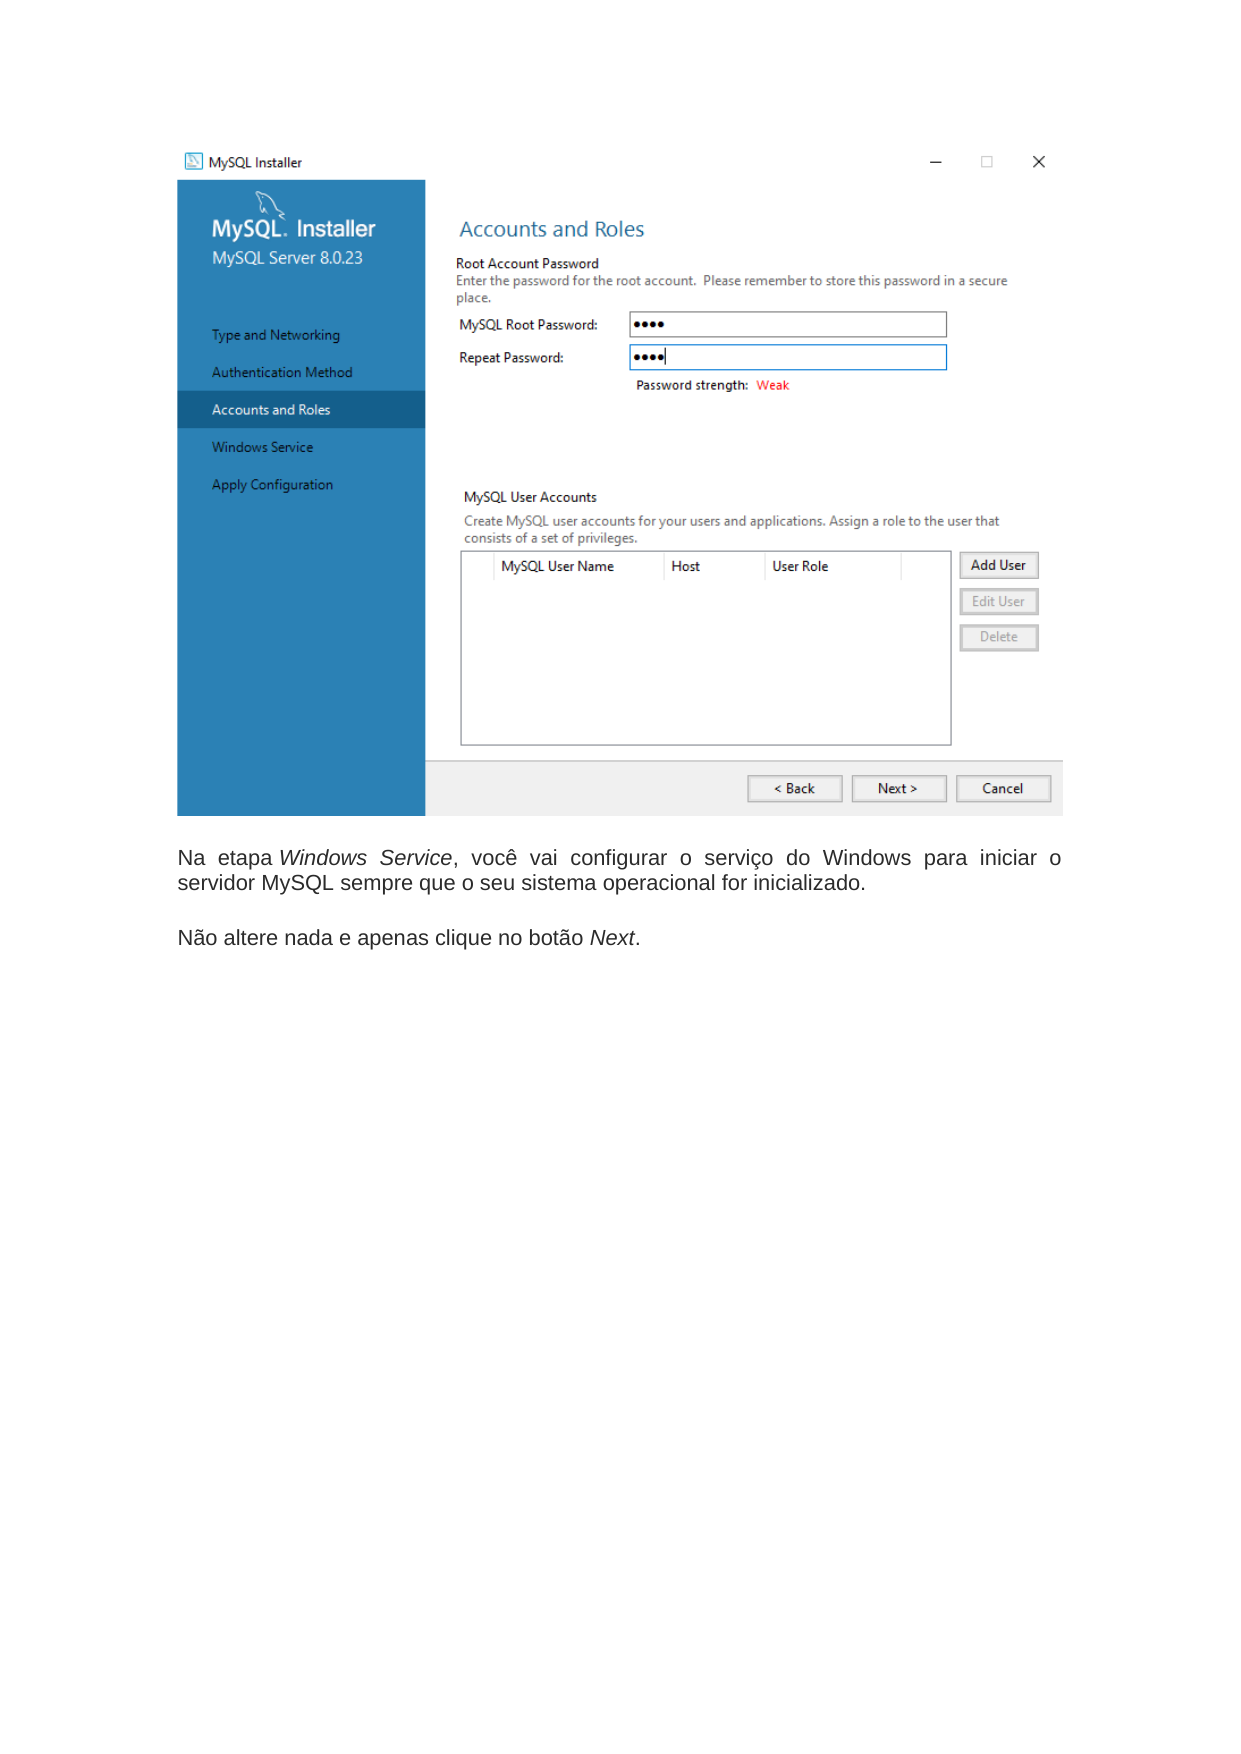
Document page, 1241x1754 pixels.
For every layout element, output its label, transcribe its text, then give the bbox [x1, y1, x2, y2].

text Não altere nada e apenas clique no botão Next. [177, 925, 1063, 950]
text Na etapa Windows Service, você vai configurar o serviço do Windows para iniciar o servidor MySQL sempre que o seu sistema operacional for inicializado. [177, 845, 1063, 896]
picture [177, 147, 1063, 816]
